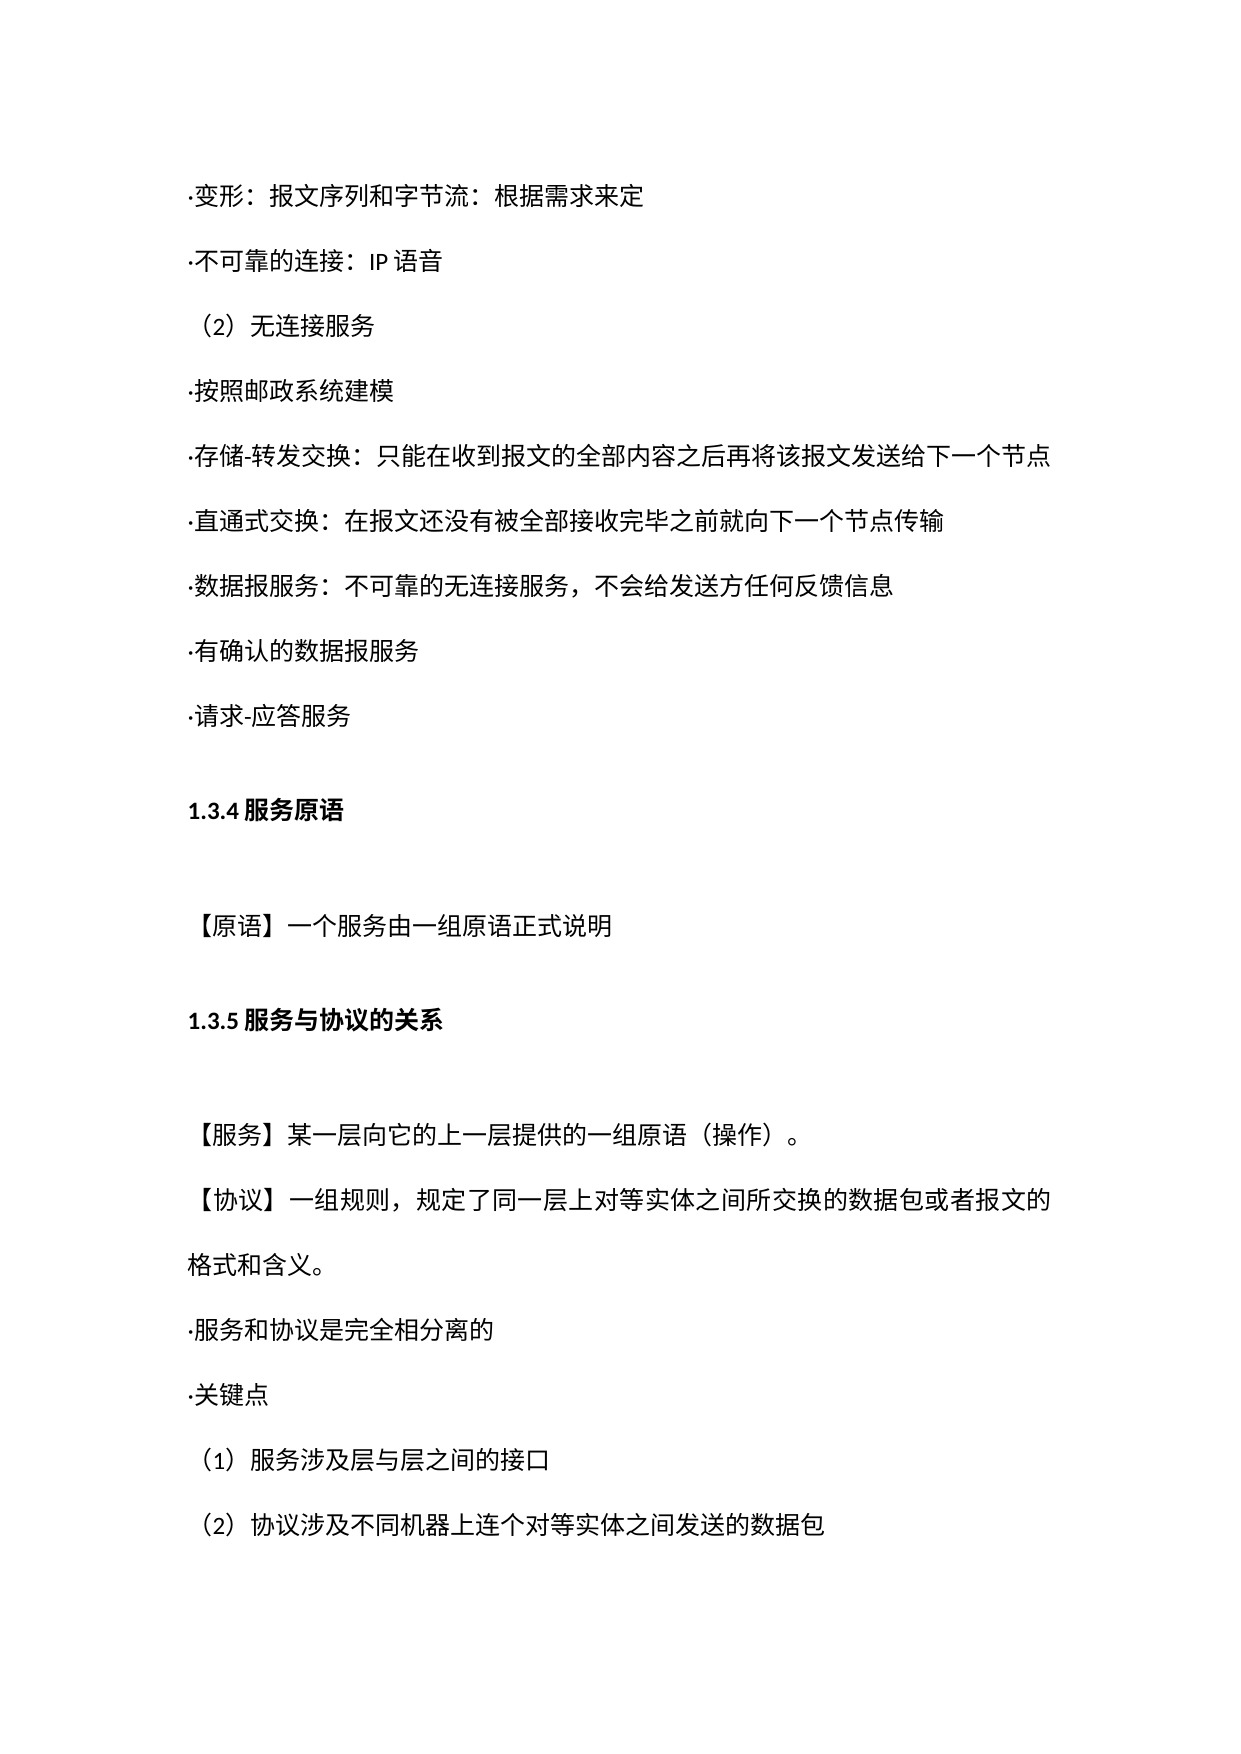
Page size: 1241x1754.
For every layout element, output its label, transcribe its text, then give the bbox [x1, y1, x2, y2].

text ·有确认的数据报服务 [187, 617, 1053, 682]
text ·不可靠的连接：IP语音 [187, 227, 1053, 292]
text ·直通式交换：在报文还没有被全部接收完毕之前就向下一个节点传输 [187, 487, 1053, 552]
text ·关键点 [187, 1361, 1053, 1426]
text ·请求-应答服务 [187, 682, 1053, 747]
text （1）服务涉及层与层之间的接口 [187, 1426, 1053, 1491]
text 【协议】一组规则，规定了同一层上对等实体之间所交换的数据包或者报文的格式和含义。 [187, 1166, 1053, 1296]
text （2）无连接服务 [187, 292, 1053, 357]
text ·数据报服务：不可靠的无连接服务，不会给发送方任何反馈信息 [187, 552, 1053, 617]
text ·服务和协议是完全相分离的 [187, 1296, 1053, 1361]
text （2）协议涉及不同机器上连个对等实体之间发送的数据包 [187, 1491, 1053, 1556]
text 【服务】某一层向它的上一层提供的一组原语（操作）。 [187, 1101, 1053, 1166]
text ·按照邮政系统建模 [187, 357, 1053, 422]
subtitle 1.3.4服务原语 [187, 776, 1053, 841]
subtitle 1.3.5服务与协议的关系 [187, 986, 1053, 1051]
text ·存储-转发交换：只能在收到报文的全部内容之后再将该报文发送给下一个节点 [187, 422, 1053, 487]
text 【原语】一个服务由一组原语正式说明 [187, 892, 1053, 957]
text ·变形：报文序列和字节流：根据需求来定 [187, 162, 1053, 227]
